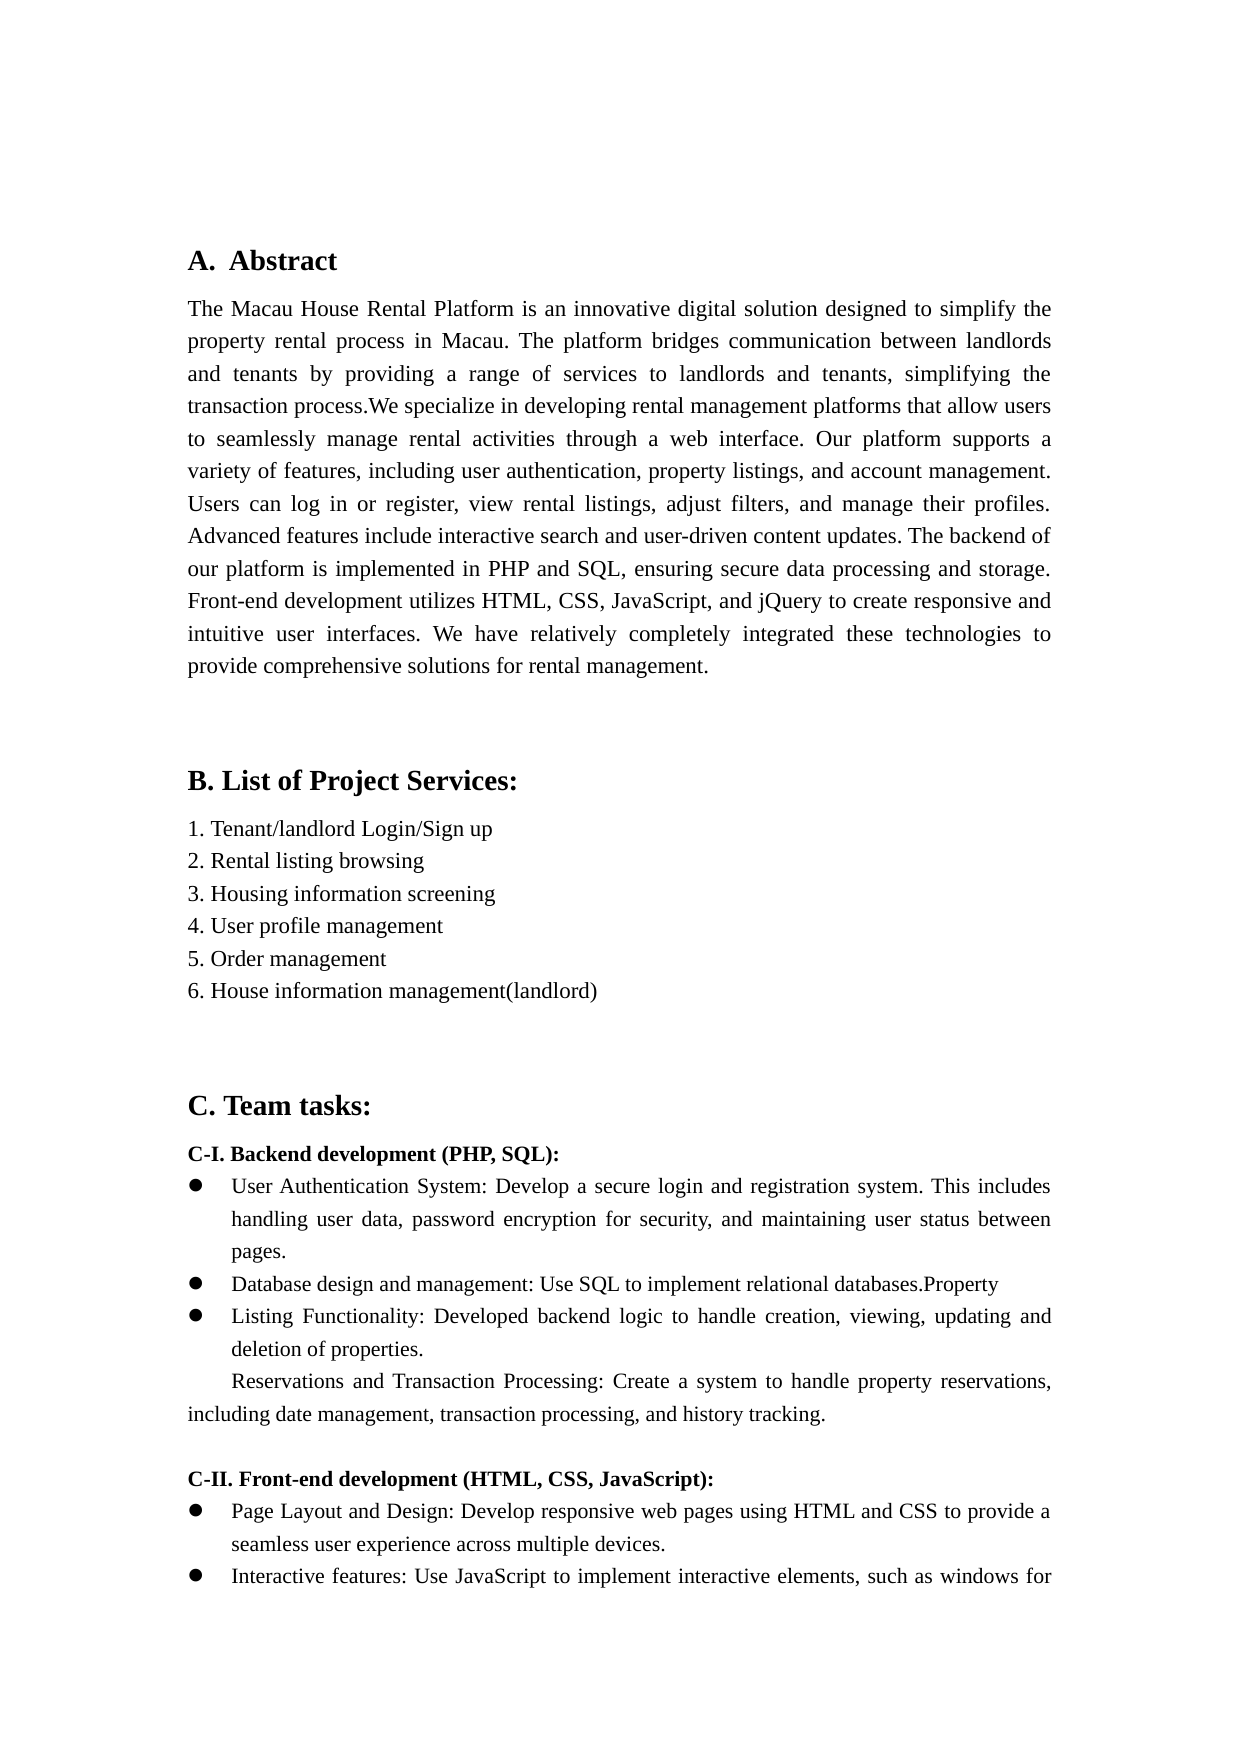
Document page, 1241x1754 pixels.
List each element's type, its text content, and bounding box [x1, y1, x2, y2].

list User Authentication System: Develop a secure login and registration system. This includes handling user data, password encryption for security, and maintaining user status between pages. [187, 1169, 1053, 1267]
list Page Layout and Design: Develop responsive web pages using HTML and CSS to provide a seamless user experience across multiple devices. [187, 1494, 1053, 1559]
list List of Project Services: [187, 747, 1053, 812]
list Housing information screening [187, 877, 1053, 909]
list Rental listing browsing [187, 844, 1053, 877]
list Tenant/landlord Login/Sign up [187, 812, 1053, 844]
list User profile management [187, 909, 1053, 942]
list Team tasks: [187, 1072, 1053, 1137]
list House information management(landlord) [187, 974, 1053, 1007]
list I. Backend development (PHP, SQL): [187, 1137, 1053, 1169]
list A. Abstract [187, 227, 1053, 292]
list The Macau House Rental Platform is an innovative digital solution designed to simplify the property rental process in Macau. The platform bridges communication between landlords and tenants by providing a range of services to landlords and tenants, simplifying the transaction process.We specialize in developing rental management platforms that allow users to seamlessly manage rental activities through a web interface. Our platform supports a variety of features, including user authentication, property listings, and account management. Users can log in or register, view rental listings, adjust filters, and manage their profiles. Advanced features include interactive search and user-driven content updates. The backend of our platform is implemented in PHP and SQL, ensuring secure data processing and storage. Front-end development utilizes HTML, CSS, JavaScript, and jQuery to create responsive and intuitive user interfaces. We have relatively completely integrated these technologies to provide comprehensive solutions for rental management. [187, 292, 1053, 682]
list Order management [187, 942, 1053, 974]
text Reservations and Transaction Processing: Create a system to handle property reservations, including date management, transaction processing, and history tracking. [187, 1364, 1053, 1429]
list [187, 1559, 1053, 1592]
text C-II. Front-end development (HTML, CSS, JavaScript): [187, 1462, 1053, 1494]
list Listing Functionality: Developed backend logic to handle creation, viewing, updating and deletion of properties. [187, 1299, 1053, 1364]
list Database design and management: Use SQL to implement relational databases.Property [187, 1267, 1053, 1299]
